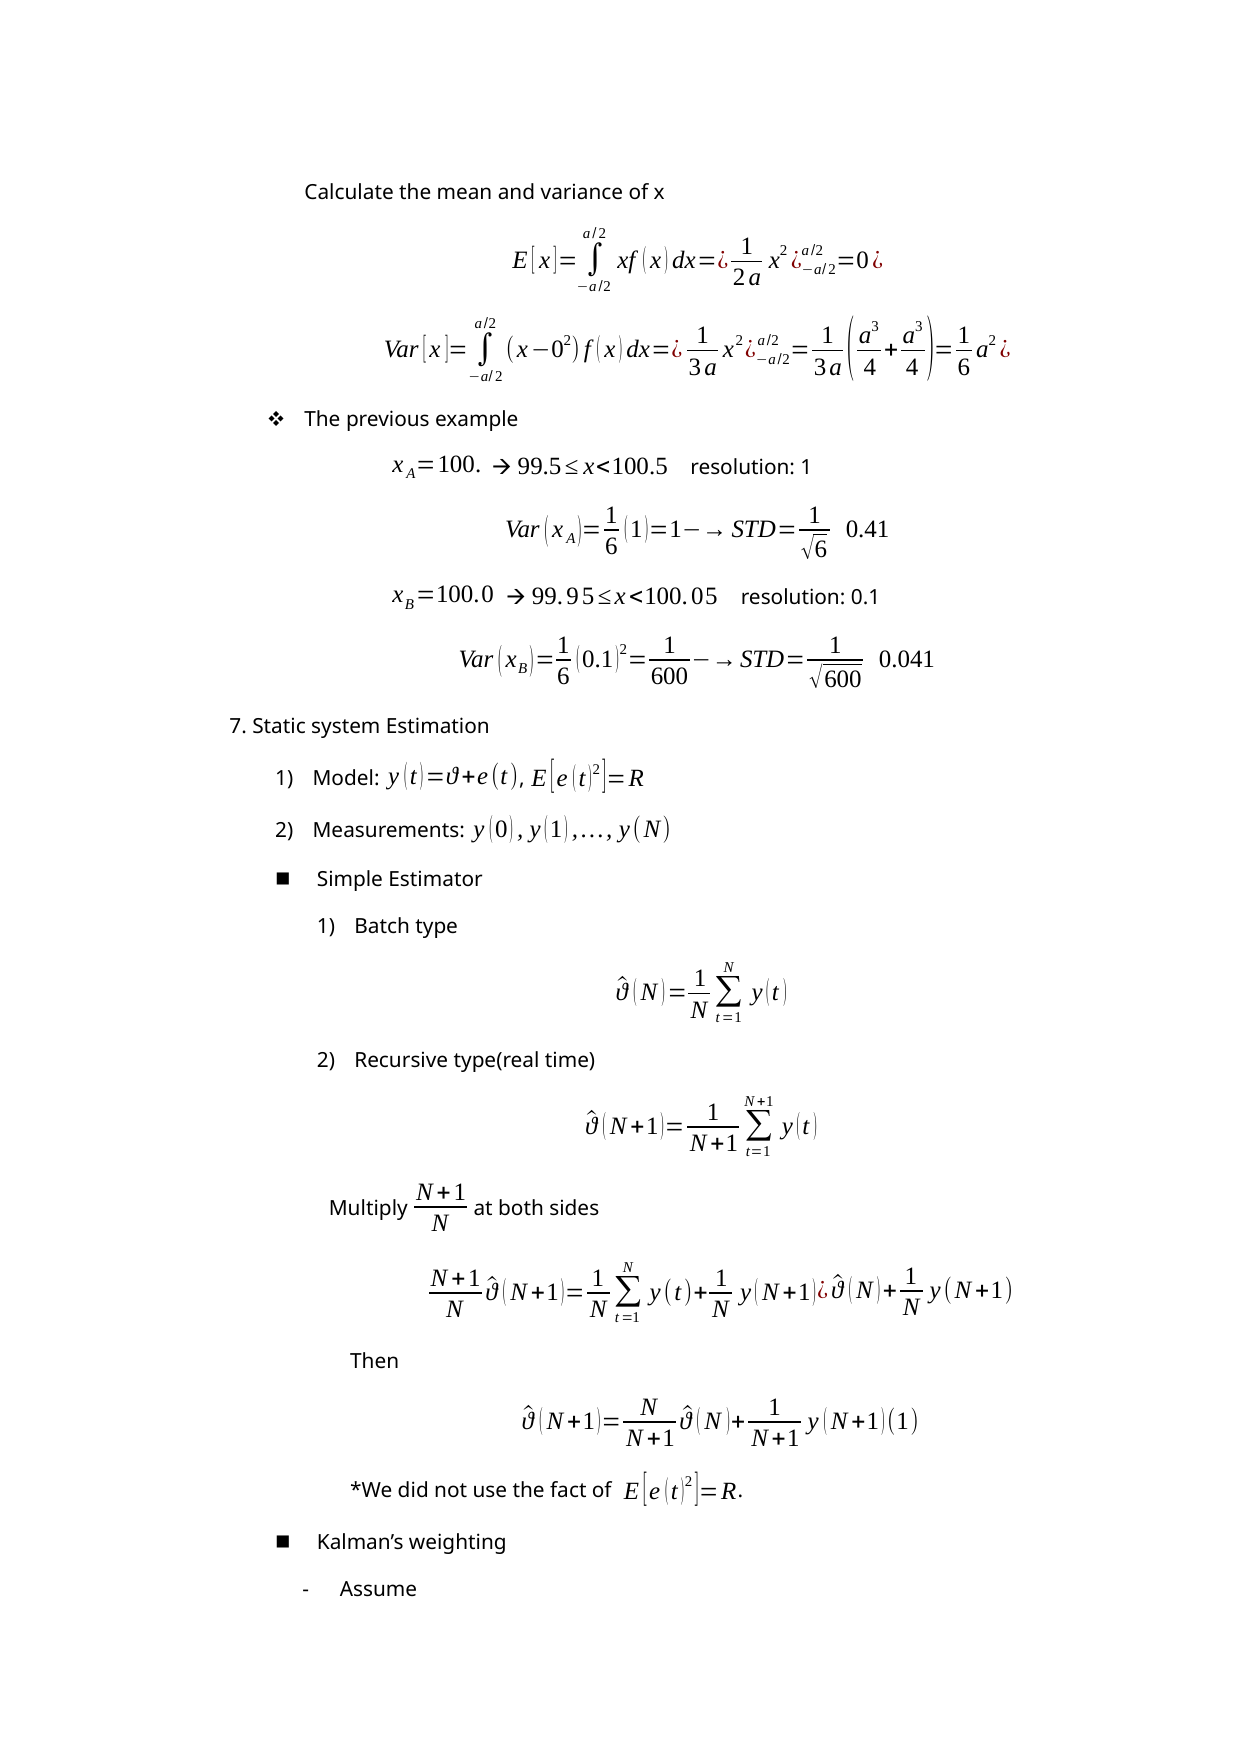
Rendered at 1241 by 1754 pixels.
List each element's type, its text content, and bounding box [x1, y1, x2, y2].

list resolution: 1 [304, 451, 1090, 482]
list Assume [302, 1574, 1090, 1603]
list Kalman’s weighting [275, 1527, 1090, 1555]
list Calculate the mean and variance of x [304, 177, 1090, 206]
list *We did not use the fact of . [350, 1471, 1090, 1508]
list Multiply at both sides [312, 1178, 1090, 1237]
list Batch type [317, 911, 1090, 940]
list 7. Static system Estimation [229, 711, 1090, 739]
list Recursive type(real time) [317, 1045, 1090, 1073]
list Measurements: [275, 814, 1090, 845]
list Simple Estimator [275, 864, 1090, 892]
list Model: , [275, 758, 1090, 795]
list resolution: 0.1 [304, 581, 1090, 612]
list Then [350, 1346, 1090, 1374]
list The previous example [267, 404, 1090, 432]
